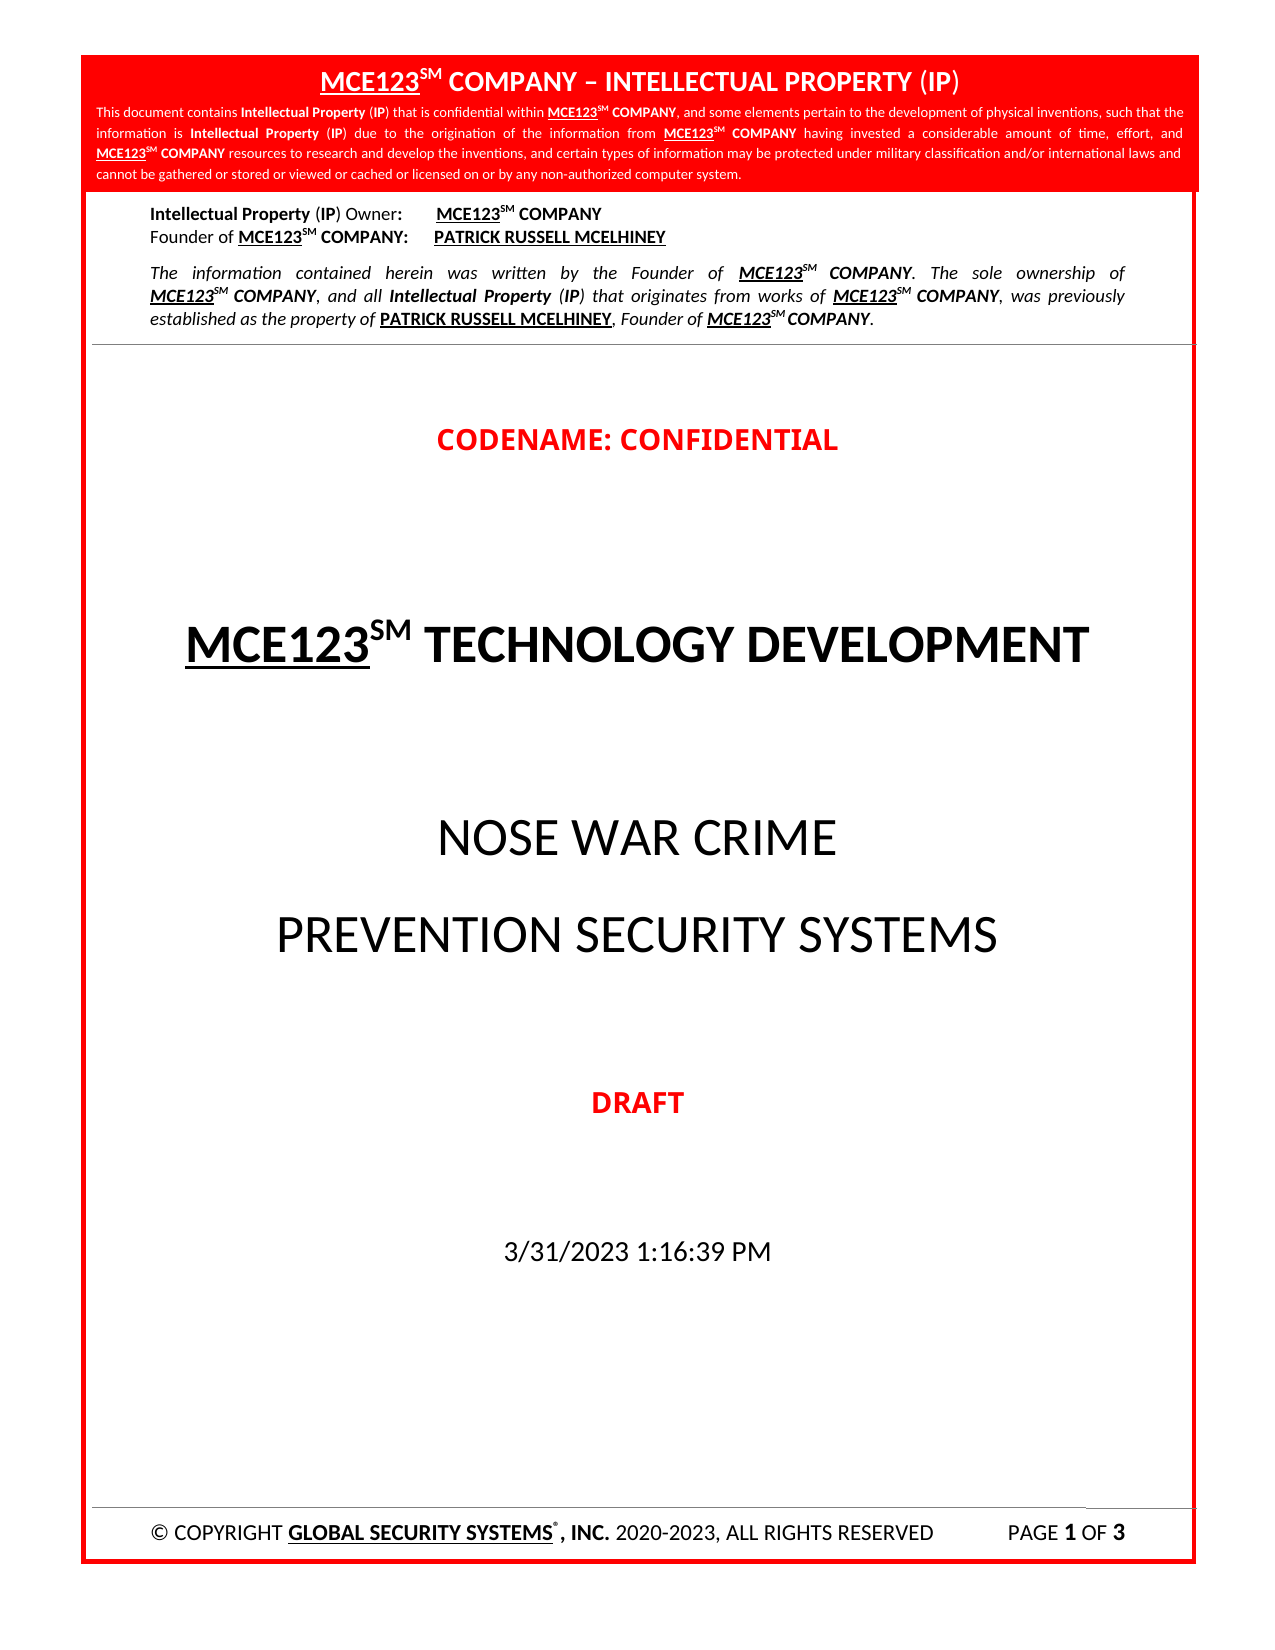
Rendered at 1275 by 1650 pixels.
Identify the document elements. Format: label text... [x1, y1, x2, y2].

text MCE123SM TECHNOLOGY DEVELOPMENT [150, 609, 1125, 676]
text DRAFT [150, 1082, 1125, 1122]
text 3/31/2023 1:16:39 PM [150, 1233, 1125, 1269]
text CODENAME: CONFIDENTIAL [150, 419, 1125, 459]
text PREVENTION SECURITY SYSTEMS [150, 900, 1125, 966]
text NOSE WAR CRIME [150, 803, 1125, 869]
